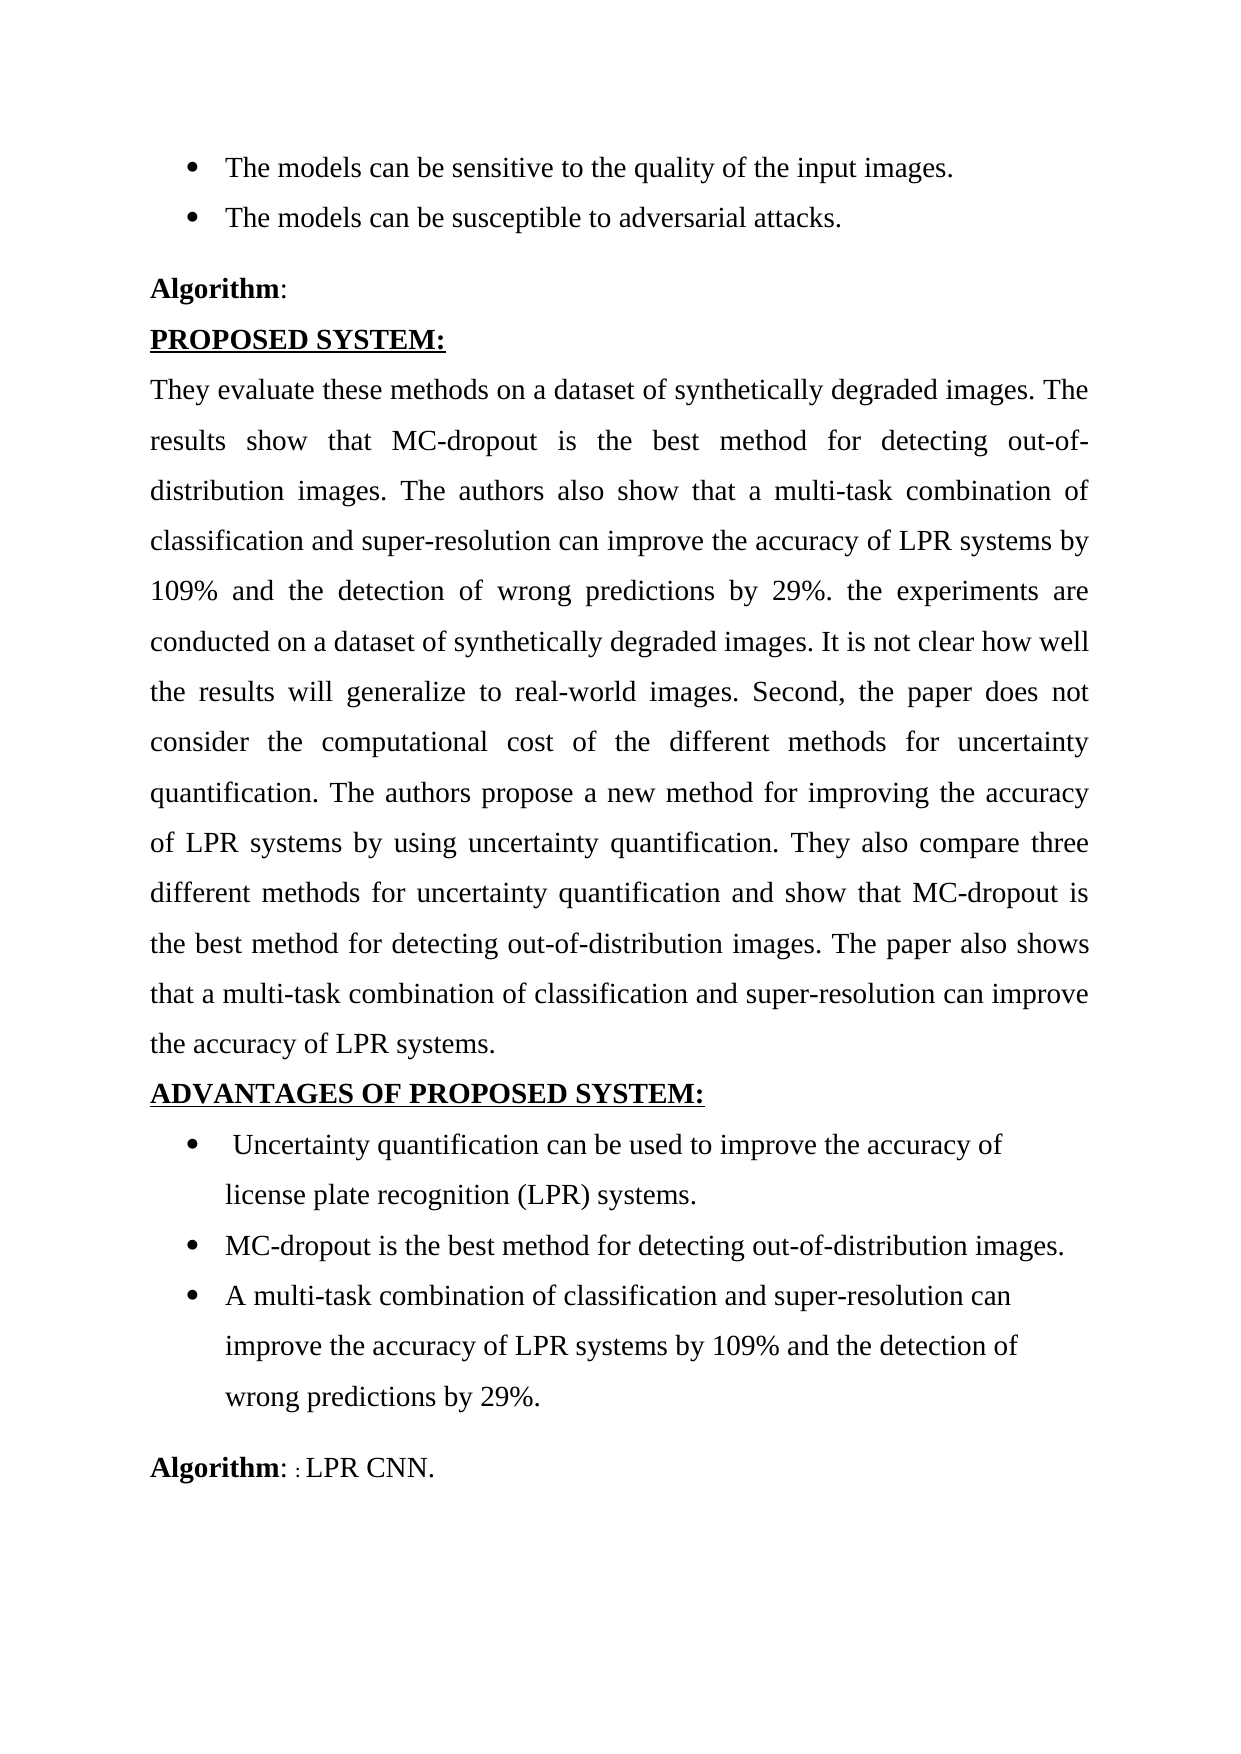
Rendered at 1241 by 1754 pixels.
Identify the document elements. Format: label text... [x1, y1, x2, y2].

list The models can be susceptible to adversarial attacks. [187, 200, 1090, 234]
text Algorithm: [150, 272, 1090, 305]
list Uncertainty quantification can be used to improve the accuracy of license plate recognition (LPR) systems. [187, 1127, 1090, 1211]
text Algorithm: : LPR CNN. [150, 1450, 1090, 1483]
list MC-dropout is the best method for detecting out-of-distribution images. [187, 1228, 1090, 1261]
text ADVANTAGES OF PROPOSED SYSTEM: [150, 1077, 1090, 1110]
list The models can be sensitive to the quality of the input images. [187, 150, 1090, 184]
text PROPOSED SYSTEM: [150, 322, 1090, 356]
list A multi-task combination of classification and super-resolution can improve the accuracy of LPR systems by 109% and the detection of wrong predictions by 29%. [187, 1278, 1090, 1412]
text They evaluate these methods on a dataset of synthetically degraded images. The results show that MC-dropout is the best method for detecting out-of-distribution images. The authors also show that a multi-task combination of classification and super-resolution can improve the accuracy of LPR systems by 109% and the detection of wrong predictions by 29%. the experiments are conducted on a dataset of synthetically degraded images. It is not clear how well the results will generalize to real-world images. Second, the paper does not consider the computational cost of the different methods for uncertainty quantification. The authors propose a new method for improving the accuracy of LPR systems by using uncertainty quantification. They also compare three different methods for uncertainty quantification and show that MC-dropout is the best method for detecting out-of-distribution images. The paper also shows that a multi-task combination of classification and super-resolution can improve the accuracy of LPR systems. [150, 372, 1090, 1060]
